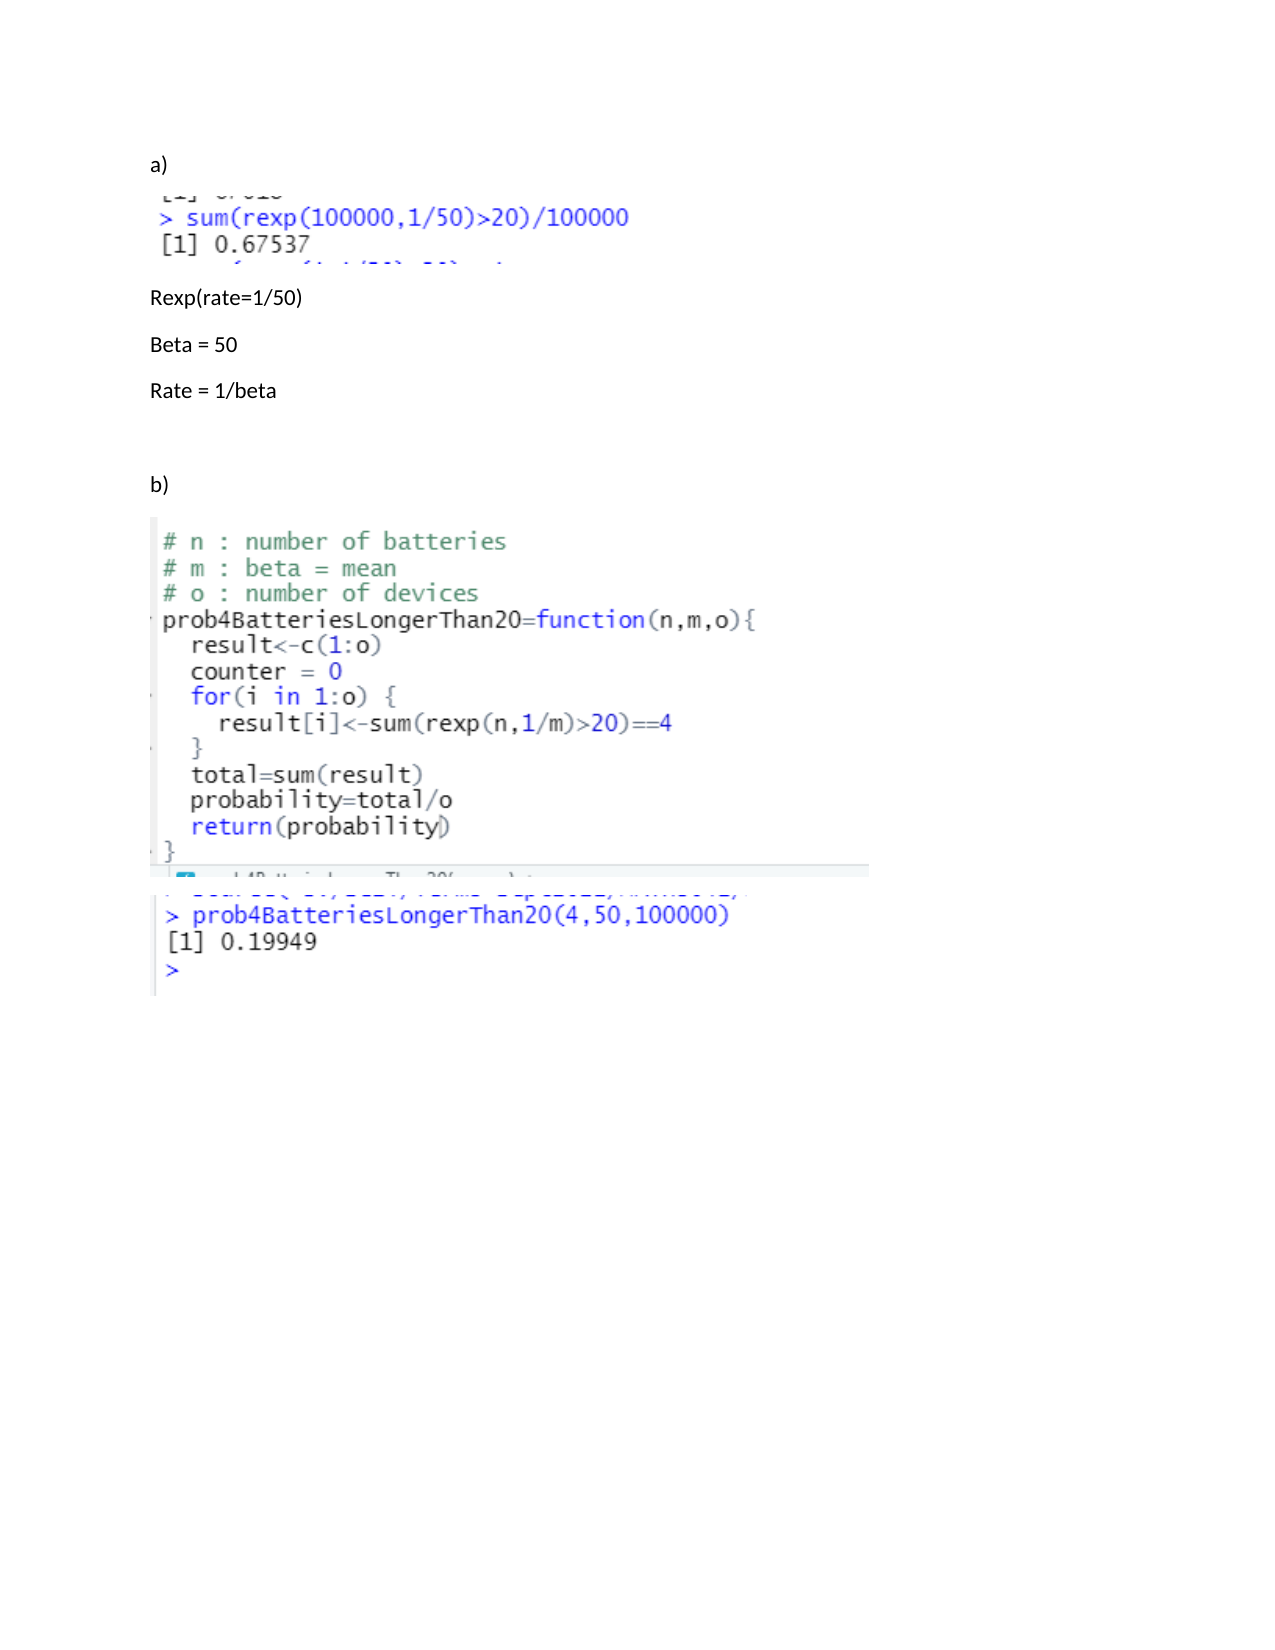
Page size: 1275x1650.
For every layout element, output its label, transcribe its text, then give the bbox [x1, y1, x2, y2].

picture [150, 196, 668, 264]
picture [150, 895, 747, 996]
text b) [150, 470, 1125, 498]
text Rexp(rate=1/50) [150, 283, 1125, 311]
text Rate = 1/beta [150, 377, 1125, 405]
picture [150, 517, 869, 877]
text Beta = 50 [150, 330, 1125, 358]
text a) [150, 150, 1125, 178]
